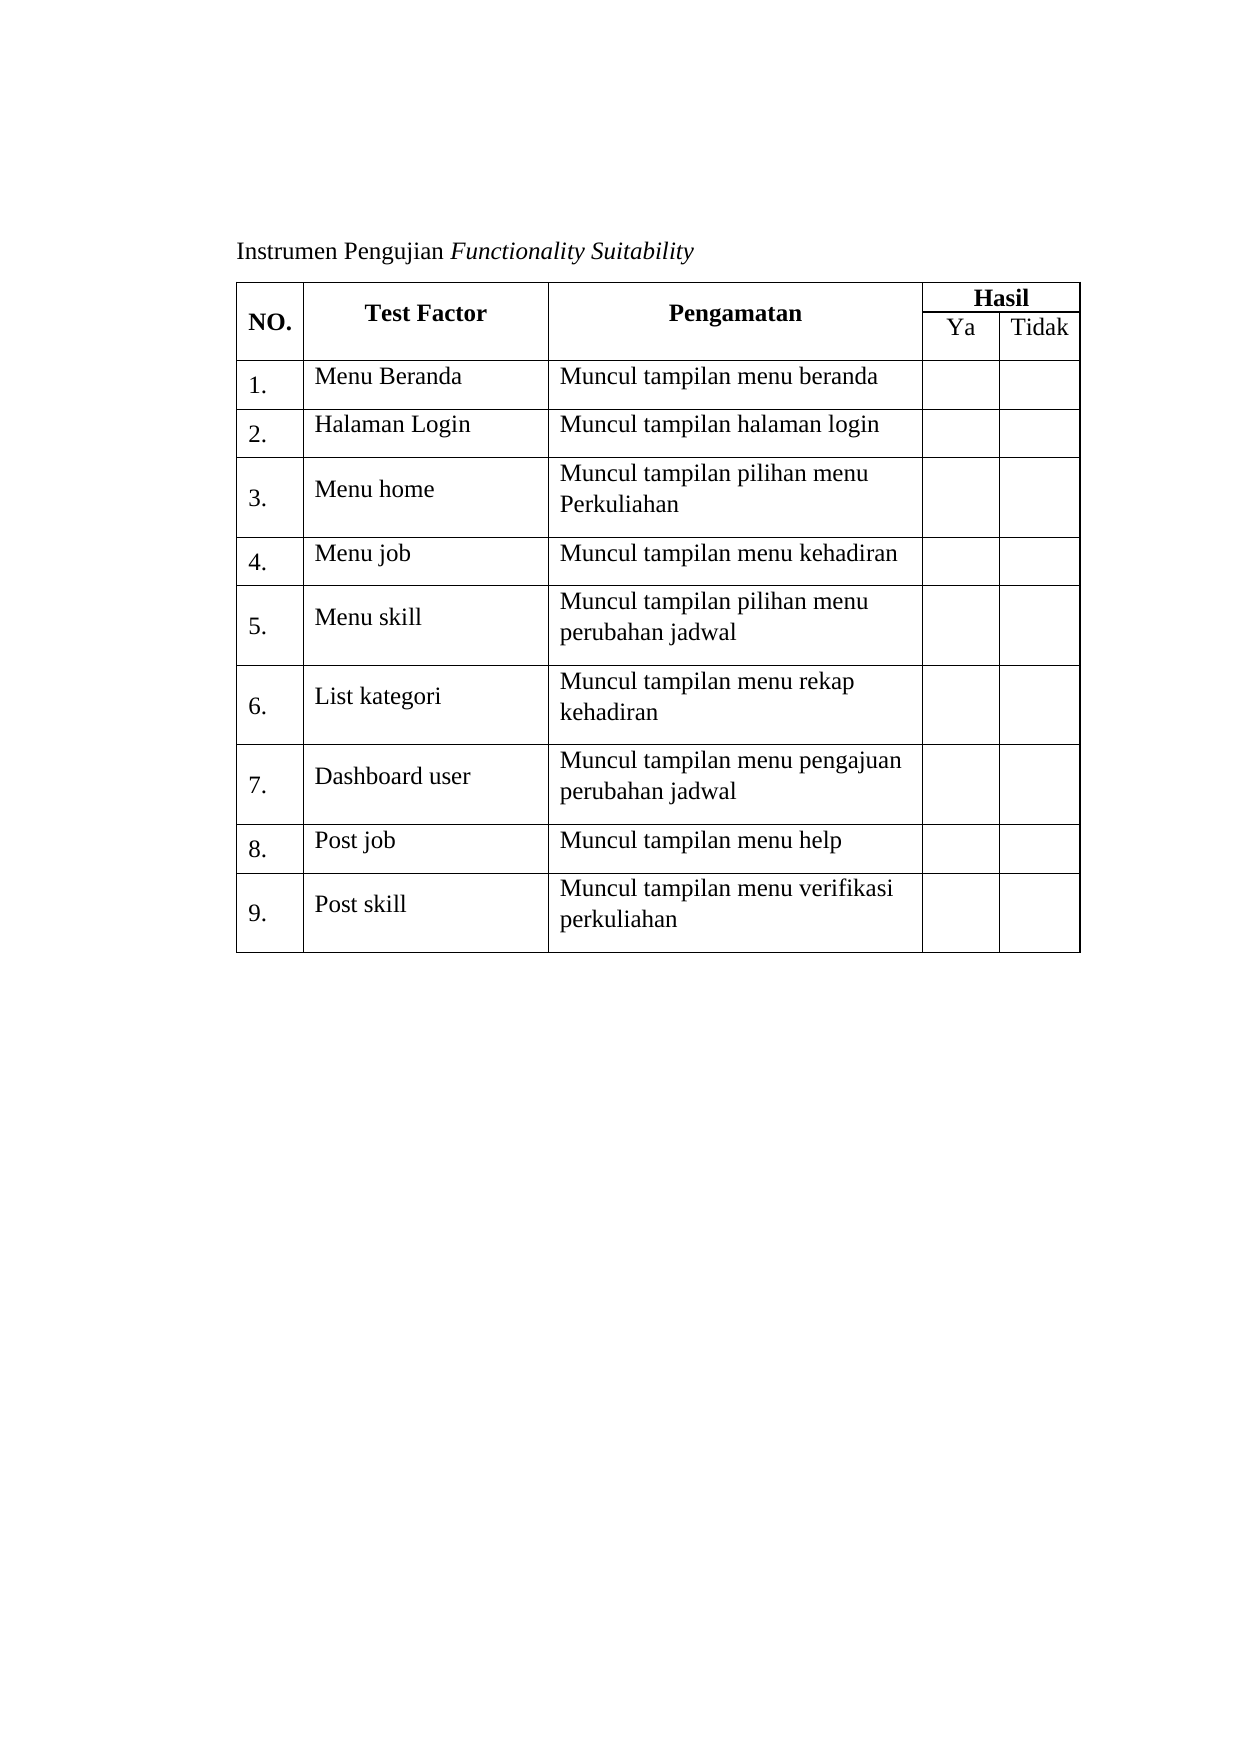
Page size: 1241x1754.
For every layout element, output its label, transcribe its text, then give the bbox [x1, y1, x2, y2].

table_cell Muncul tampilan menu verifikasi perkuliahan [549, 874, 922, 952]
table_cell [923, 410, 999, 457]
table_cell Dashboard user [304, 745, 548, 824]
table_cell 7. [237, 745, 303, 824]
table_cell Post skill [304, 874, 548, 952]
table_cell 6. [237, 666, 303, 744]
table_cell Muncul tampilan menu beranda [549, 361, 922, 408]
table_cell Muncul tampilan menu pengajuan perubahan jadwal [549, 745, 922, 824]
table_cell [923, 361, 999, 408]
table_cell [1000, 745, 1079, 824]
table_cell [1000, 666, 1079, 744]
table_cell 1. [237, 361, 303, 408]
table_cell [1000, 410, 1079, 457]
table_header NO. [237, 283, 303, 360]
table_cell Post job [304, 825, 548, 872]
table_cell Ya [923, 313, 999, 360]
table_cell [923, 586, 999, 665]
table_cell Tidak [1000, 313, 1079, 360]
table_cell Menu Beranda [304, 361, 548, 408]
table_cell Menu home [304, 458, 548, 537]
table_cell Muncul tampilan menu rekap kehadiran [549, 666, 922, 744]
table_cell Menu job [304, 538, 548, 585]
table_cell Muncul tampilan halaman login [549, 410, 922, 457]
table_cell List kategori [304, 666, 548, 744]
table_cell [1000, 538, 1079, 585]
text Instrumen Pengujian Functionality Suitability [236, 236, 1063, 265]
table_cell Halaman Login [304, 410, 548, 457]
table_cell 4. [237, 538, 303, 585]
table_cell Menu skill [304, 586, 548, 665]
table_header Test Factor [304, 283, 548, 360]
table_cell 9. [237, 874, 303, 952]
table_cell 3. [237, 458, 303, 537]
table_cell [923, 666, 999, 744]
table_cell 5. [237, 586, 303, 665]
table_cell 2. [237, 410, 303, 457]
table_cell Muncul tampilan menu help [549, 825, 922, 872]
table_cell 8. [237, 825, 303, 872]
table_cell [1000, 361, 1079, 408]
table_cell [923, 745, 999, 824]
table_header Pengamatan [549, 283, 922, 360]
table_cell Muncul tampilan pilihan menu Perkuliahan [549, 458, 922, 537]
table_cell Muncul tampilan pilihan menu perubahan jadwal [549, 586, 922, 665]
table_cell [1000, 586, 1079, 665]
table_cell [923, 874, 999, 952]
table_header Hasil [923, 283, 1079, 311]
table_cell [923, 538, 999, 585]
table_cell [923, 458, 999, 537]
table_cell [1000, 874, 1079, 952]
table_cell [1000, 825, 1079, 872]
table_cell [1000, 458, 1079, 537]
table_cell [923, 825, 999, 872]
table_cell Muncul tampilan menu kehadiran [549, 538, 922, 585]
